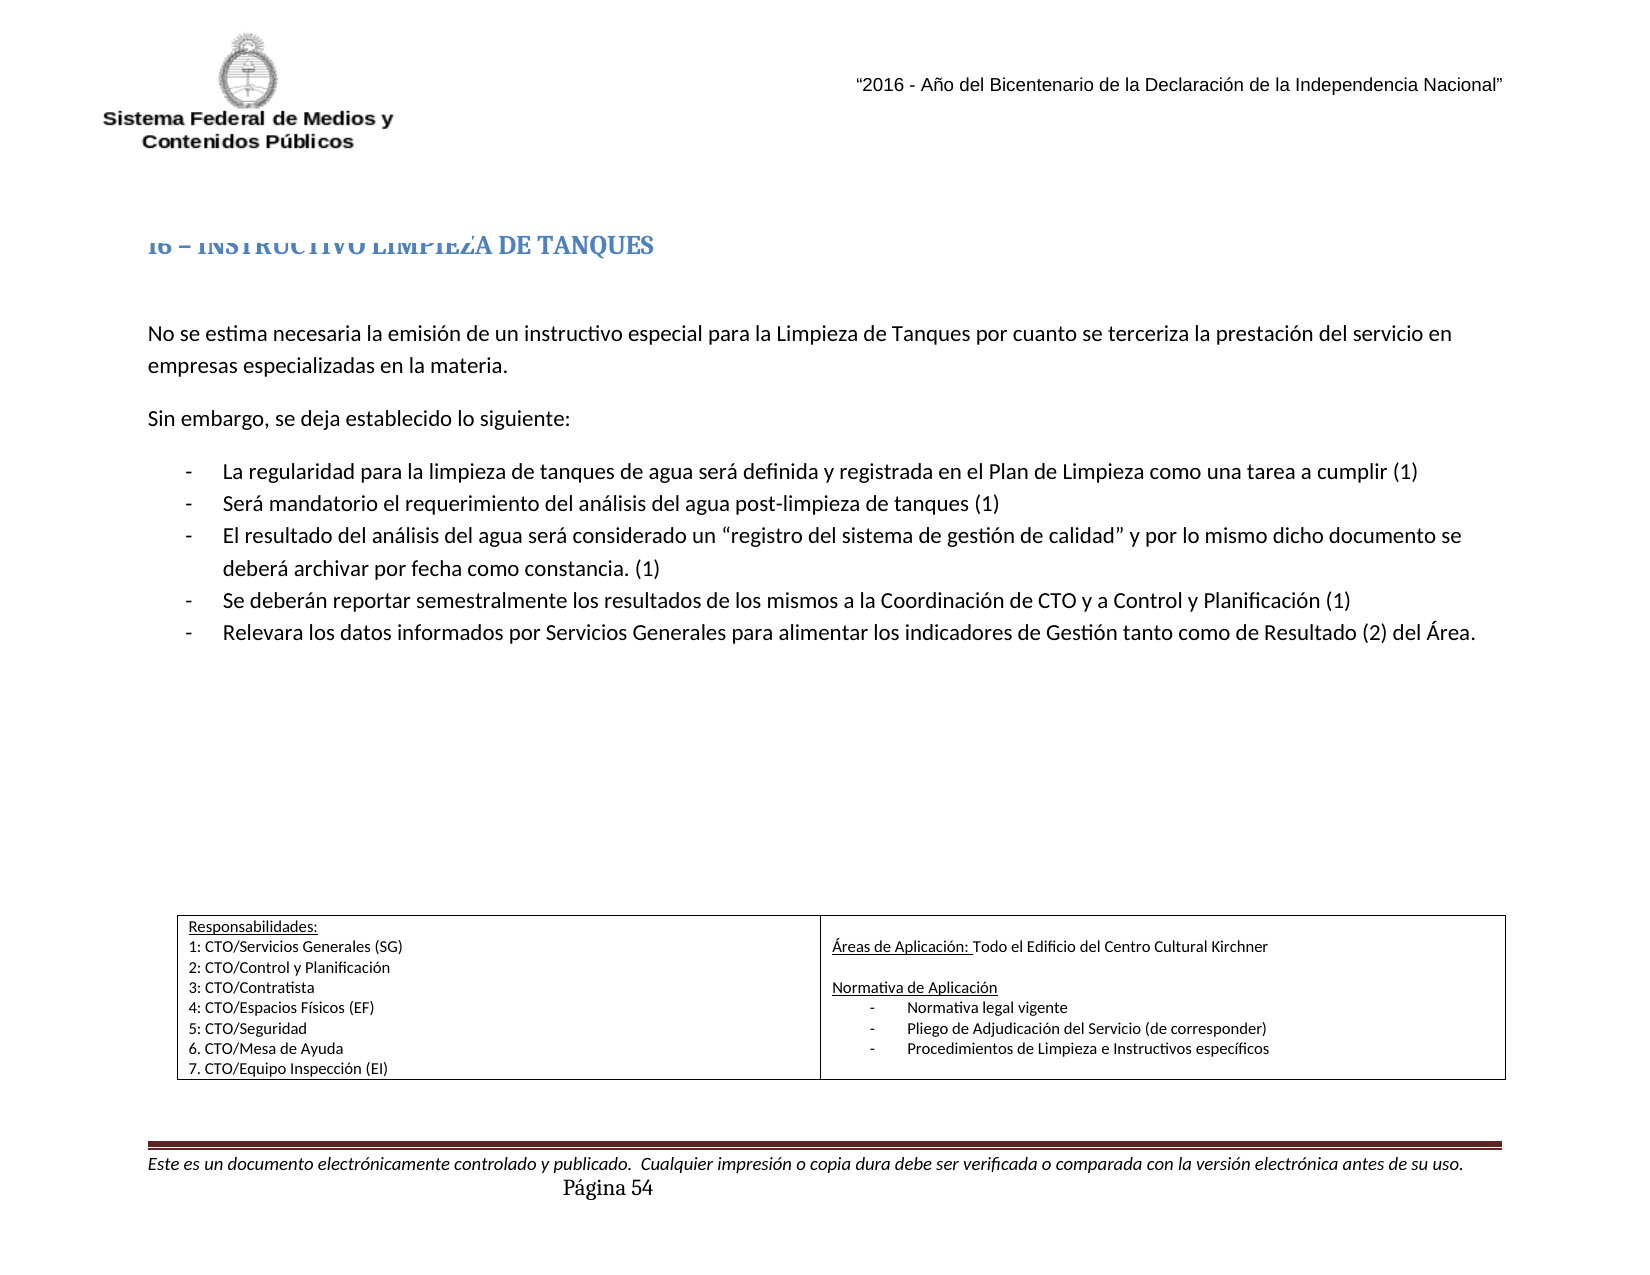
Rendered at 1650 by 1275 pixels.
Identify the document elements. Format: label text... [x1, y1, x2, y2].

list Será mandatorio el requerimiento del análisis del agua post-limpieza de tanques (1) [185, 489, 1502, 517]
list Se deberán reportar semestralmente los resultados de los mismos a la Coordinación de CTO y a Control y Planificación (1) [185, 586, 1502, 614]
list Relevara los datos informados por Servicios Generales para alimentar los indicadores de Gestión tanto como de Resultado (2) del Área. [185, 618, 1502, 646]
list La regularidad para la limpieza de tanques de agua será definida y registrada en el Plan de Limpieza como una tarea a cumplir (1) [185, 457, 1502, 485]
table_header Responsabilidades: 1: CTO/Servicios Generales (SG) 2: CTO/Control y Planificación 3: CTO/Contratista 4: CTO/Espacios Físicos (EF) 5: CTO/Seguridad 6. CTO/Mesa de Ayuda 7. CTO/Equipo Inspección (EI) [178, 916, 820, 1079]
list El resultado del análisis del agua será considerado un “registro del sistema de gestión de calidad” y por lo mismo dicho documento se deberá archivar por fecha como constancia. (1) [185, 522, 1502, 582]
table_header Áreas de Aplicación: Todo el Edificio del Centro Cultural Kirchner Normativa de Aplicación Normativa legal vigente Pliego de Adjudicación del Servicio (de corresponder) Procedimientos de Limpieza e Instructivos específicos [821, 916, 1505, 1079]
subtitle I6 – INSTRUCTIVO LIMPIEZA DE TANQUES [148, 230, 1502, 261]
text No se estima necesaria la emisión de un instructivo especial para la Limpieza de Tanques por cuanto se terceriza la prestación del servicio en empresas especializadas en la materia. [148, 319, 1502, 379]
text Sin embargo, se deja establecido lo siguiente: [148, 404, 1502, 432]
